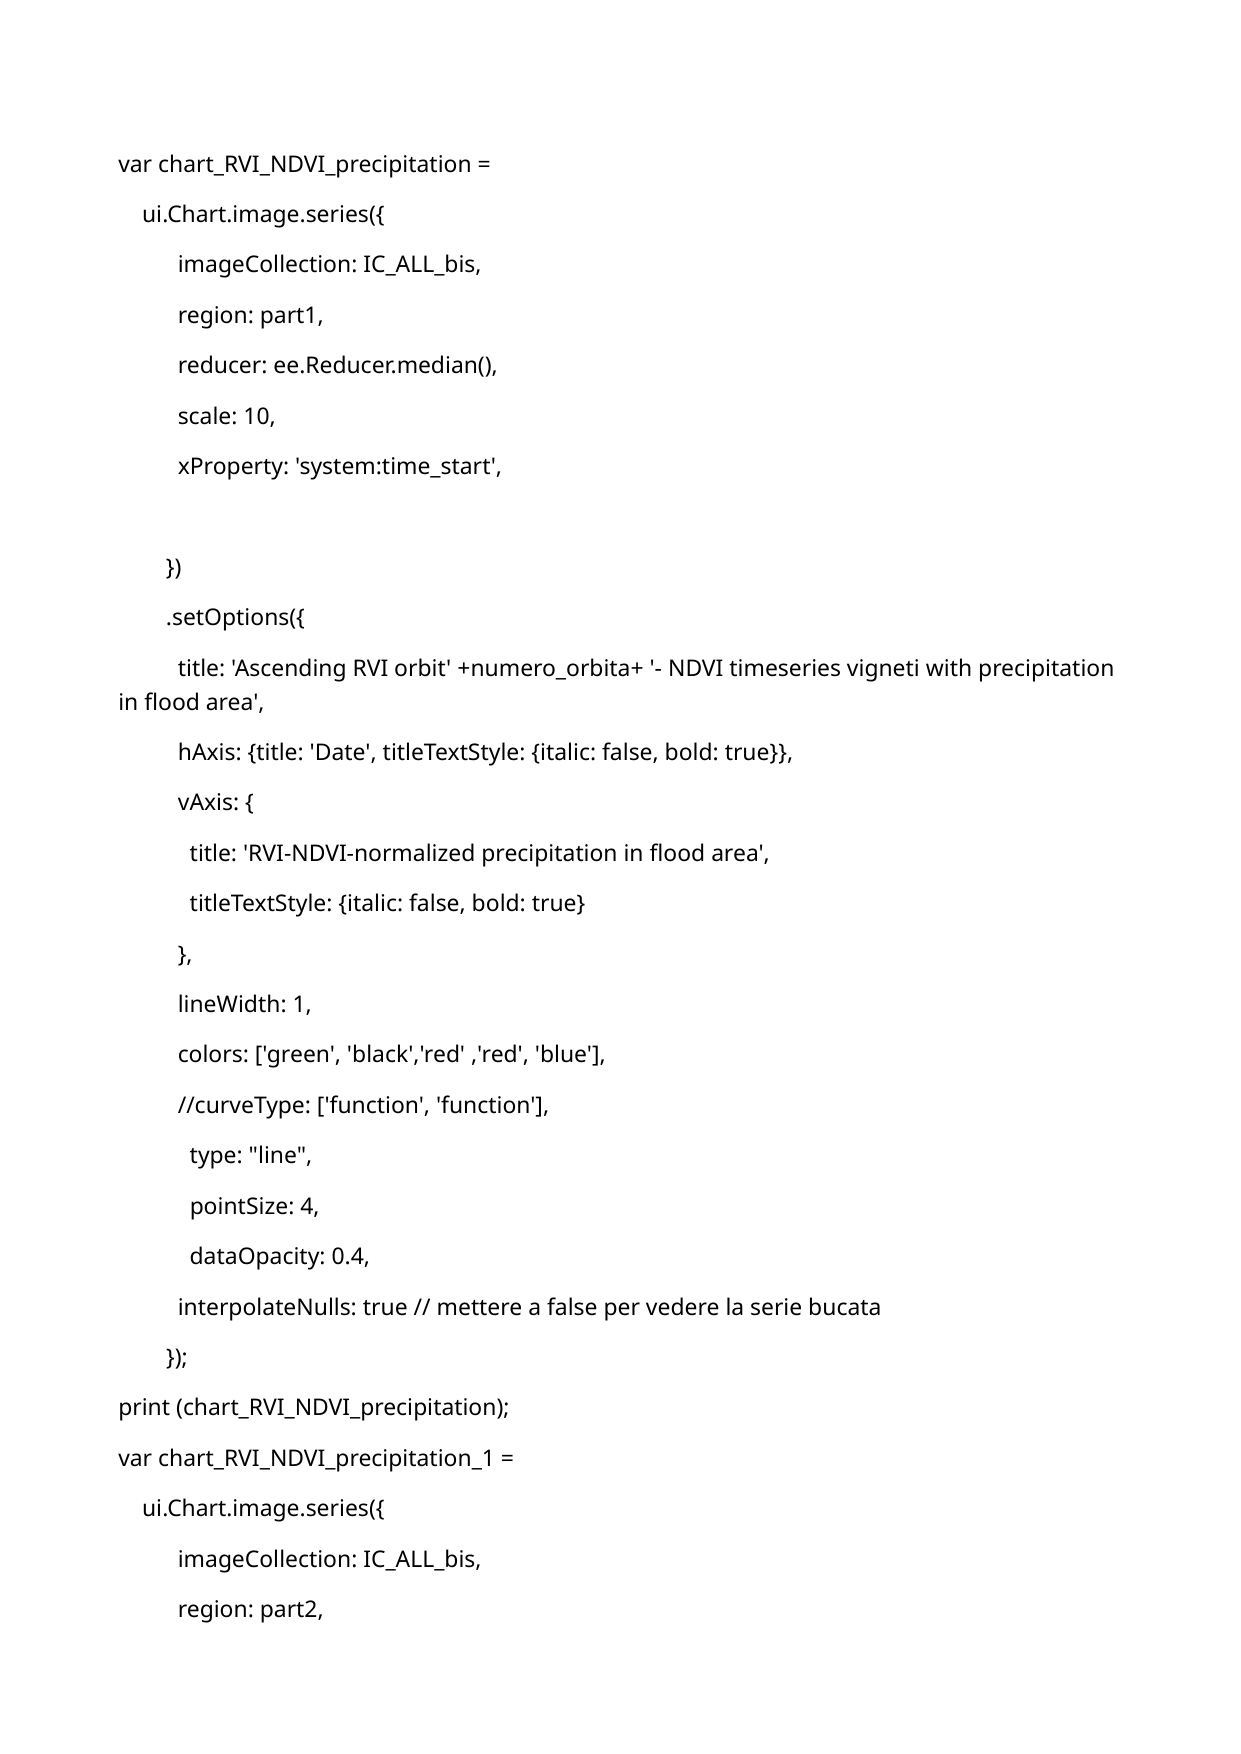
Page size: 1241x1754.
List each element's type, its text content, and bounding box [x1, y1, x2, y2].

text hAxis: {title: 'Date', titleTextStyle: {italic: false, bold: true}}, [118, 736, 1122, 767]
text region: part2, [118, 1593, 1122, 1624]
text }); [118, 1341, 1122, 1372]
text }, [118, 938, 1122, 969]
text xProperty: 'system:time_start', [118, 450, 1122, 481]
text interpolateNulls: true // mettere a false per vedere la serie bucata [118, 1291, 1122, 1322]
text //curveType: ['function', 'function'], [118, 1089, 1122, 1120]
text imageCollection: IC_ALL_bis, [118, 1543, 1122, 1574]
text title: 'RVI-NDVI-normalized precipitation in flood area', [118, 837, 1122, 868]
text dataOpacity: 0.4, [118, 1240, 1122, 1271]
text colors: ['green', 'black','red' ,'red', 'blue'], [118, 1038, 1122, 1070]
text scale: 10, [118, 400, 1122, 431]
text vAxis: { [118, 786, 1122, 818]
text var chart_RVI_NDVI_precipitation_1 = [118, 1442, 1122, 1473]
text print (chart_RVI_NDVI_precipitation); [118, 1391, 1122, 1423]
text pointSize: 4, [118, 1190, 1122, 1221]
text ui.Chart.image.series({ [118, 1492, 1122, 1523]
text .setOptions({ [118, 601, 1122, 633]
text reducer: ee.Reducer.median(), [118, 349, 1122, 381]
text title: 'Ascending RVI orbit' +numero_orbita+ '- NDVI timeseries vigneti with precipitation in flood area', [118, 652, 1122, 717]
text lineWidth: 1, [118, 988, 1122, 1019]
text var chart_RVI_NDVI_precipitation = [118, 148, 1122, 179]
text imageCollection: IC_ALL_bis, [118, 248, 1122, 280]
text ui.Chart.image.series({ [118, 198, 1122, 229]
text region: part1, [118, 299, 1122, 330]
text }) [118, 551, 1122, 582]
text type: "line", [118, 1139, 1122, 1171]
text titleTextStyle: {italic: false, bold: true} [118, 887, 1122, 918]
